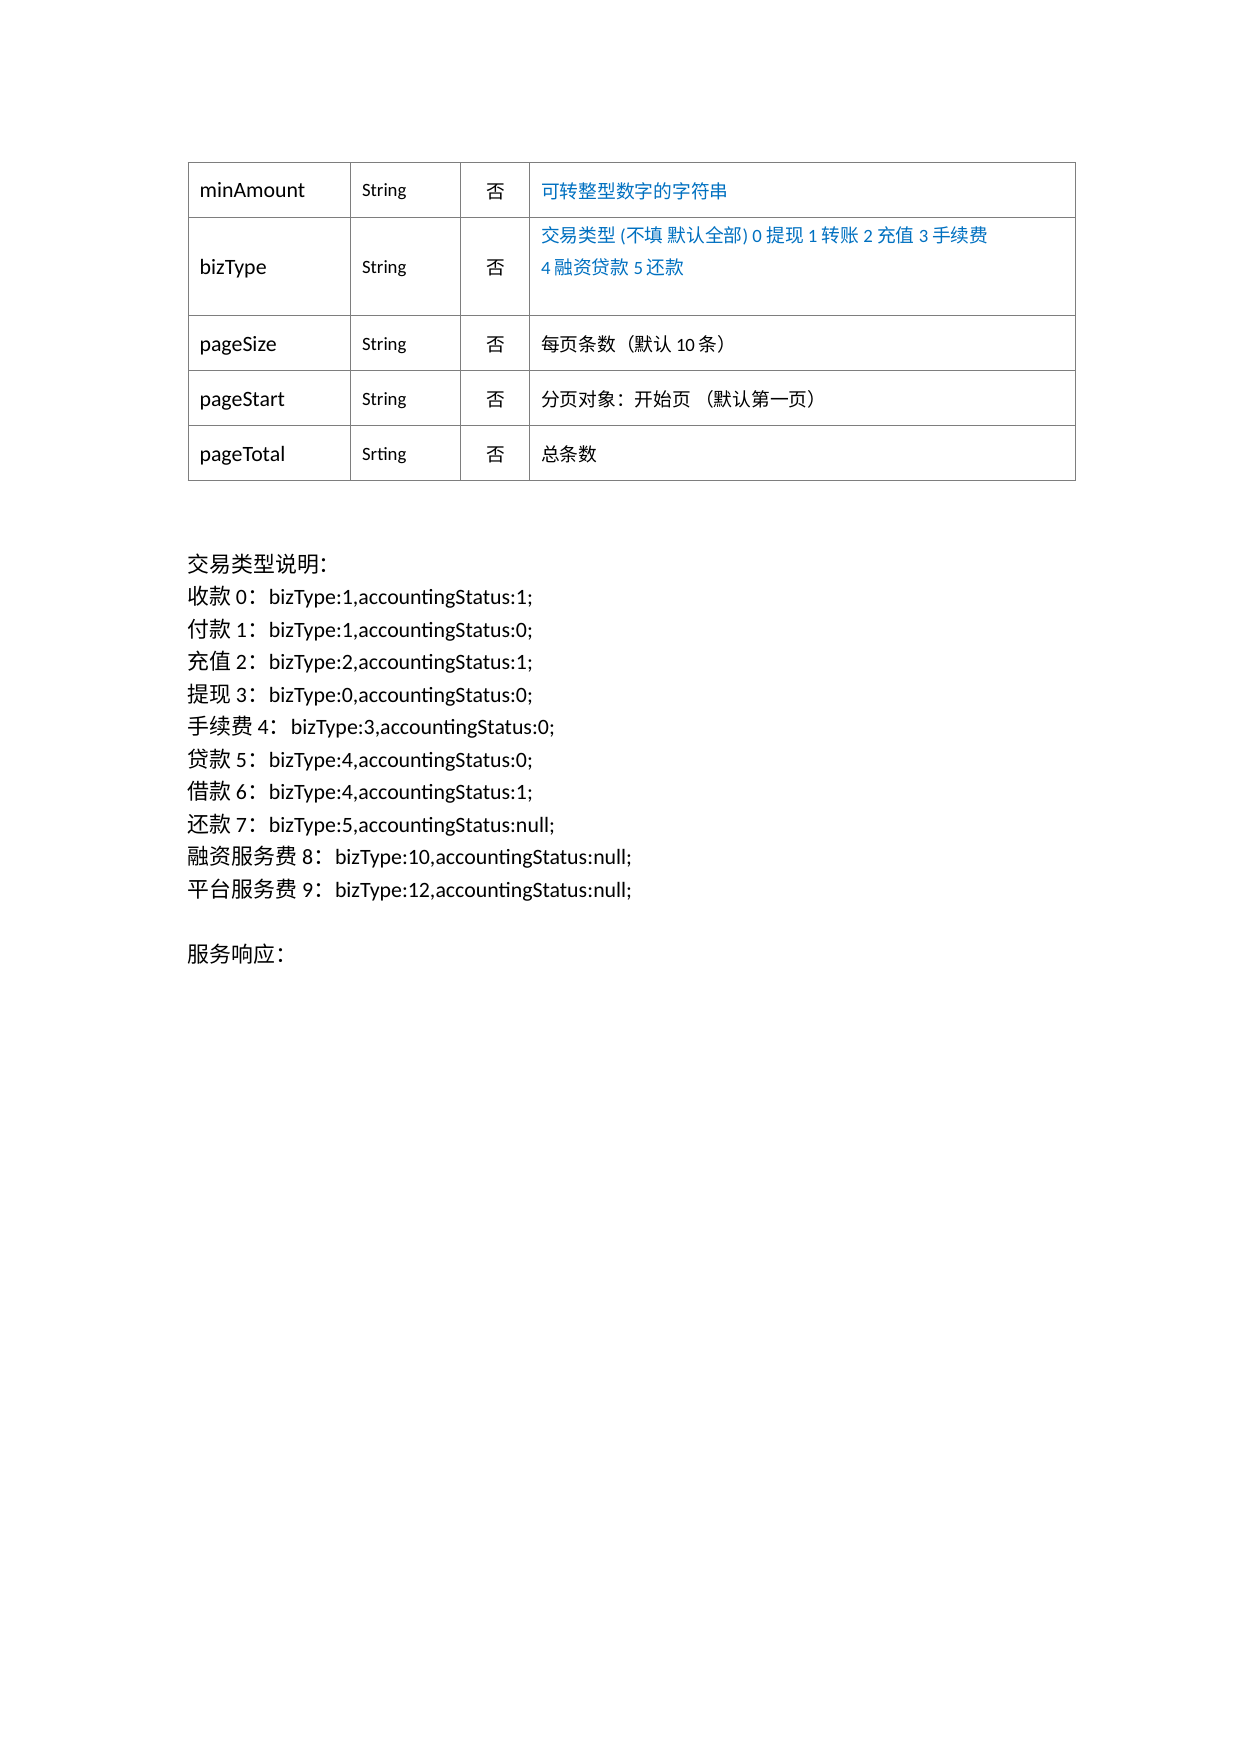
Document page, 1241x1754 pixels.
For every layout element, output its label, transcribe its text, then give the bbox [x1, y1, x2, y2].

table_cell 分页对象：开始页 （默认第一页） [530, 371, 1075, 425]
table_cell 否 [461, 426, 529, 480]
table_cell pageSize [189, 316, 350, 370]
text 融资服务费 8：bizType:10,accountingStatus:null; [187, 839, 1053, 871]
text 借款6：bizType:4,accountingStatus:1; [187, 774, 1053, 806]
text 平台服务费 9：bizType:12,accountingStatus:null; [187, 871, 1053, 904]
table_cell String [351, 316, 460, 370]
text 贷款5：bizType:4,accountingStatus:0; [187, 741, 1053, 774]
table_cell pageStart [189, 371, 350, 425]
table_cell 否 [461, 163, 529, 217]
text 收款0：bizType:1,accountingStatus:1; [187, 579, 1053, 611]
text 手续费4：bizType:3,accountingStatus:0; [187, 709, 1053, 741]
text 付款1：bizType:1,accountingStatus:0; [187, 611, 1053, 644]
table_cell 总条数 [530, 426, 1075, 480]
text 服务响应： [187, 936, 1053, 969]
table_cell bizType [189, 218, 350, 315]
table_cell 可转整型数字的字符串 [530, 163, 1075, 217]
text 还款7：bizType:5,accountingStatus:null; [187, 806, 1053, 839]
table_cell Srting [351, 426, 460, 480]
table_cell 否 [461, 316, 529, 370]
table_cell 每页条数（默认10条） [530, 316, 1075, 370]
table_cell String [351, 371, 460, 425]
table_cell 否 [461, 218, 529, 315]
table_cell 否 [461, 371, 529, 425]
table_cell 交易类型 (不填 默认全部) 0 提现 1 转账 2 充值 3手续费 4融资贷款 5还款 [530, 218, 1075, 315]
text 充值2：bizType:2,accountingStatus:1; [187, 644, 1053, 676]
table_cell String [351, 163, 460, 217]
table_cell minAmount [189, 163, 350, 217]
text 提现3：bizType:0,accountingStatus:0; [187, 676, 1053, 709]
table_cell String [351, 218, 460, 315]
table_cell pageTotal [189, 426, 350, 480]
text 交易类型说明： [187, 546, 1053, 579]
